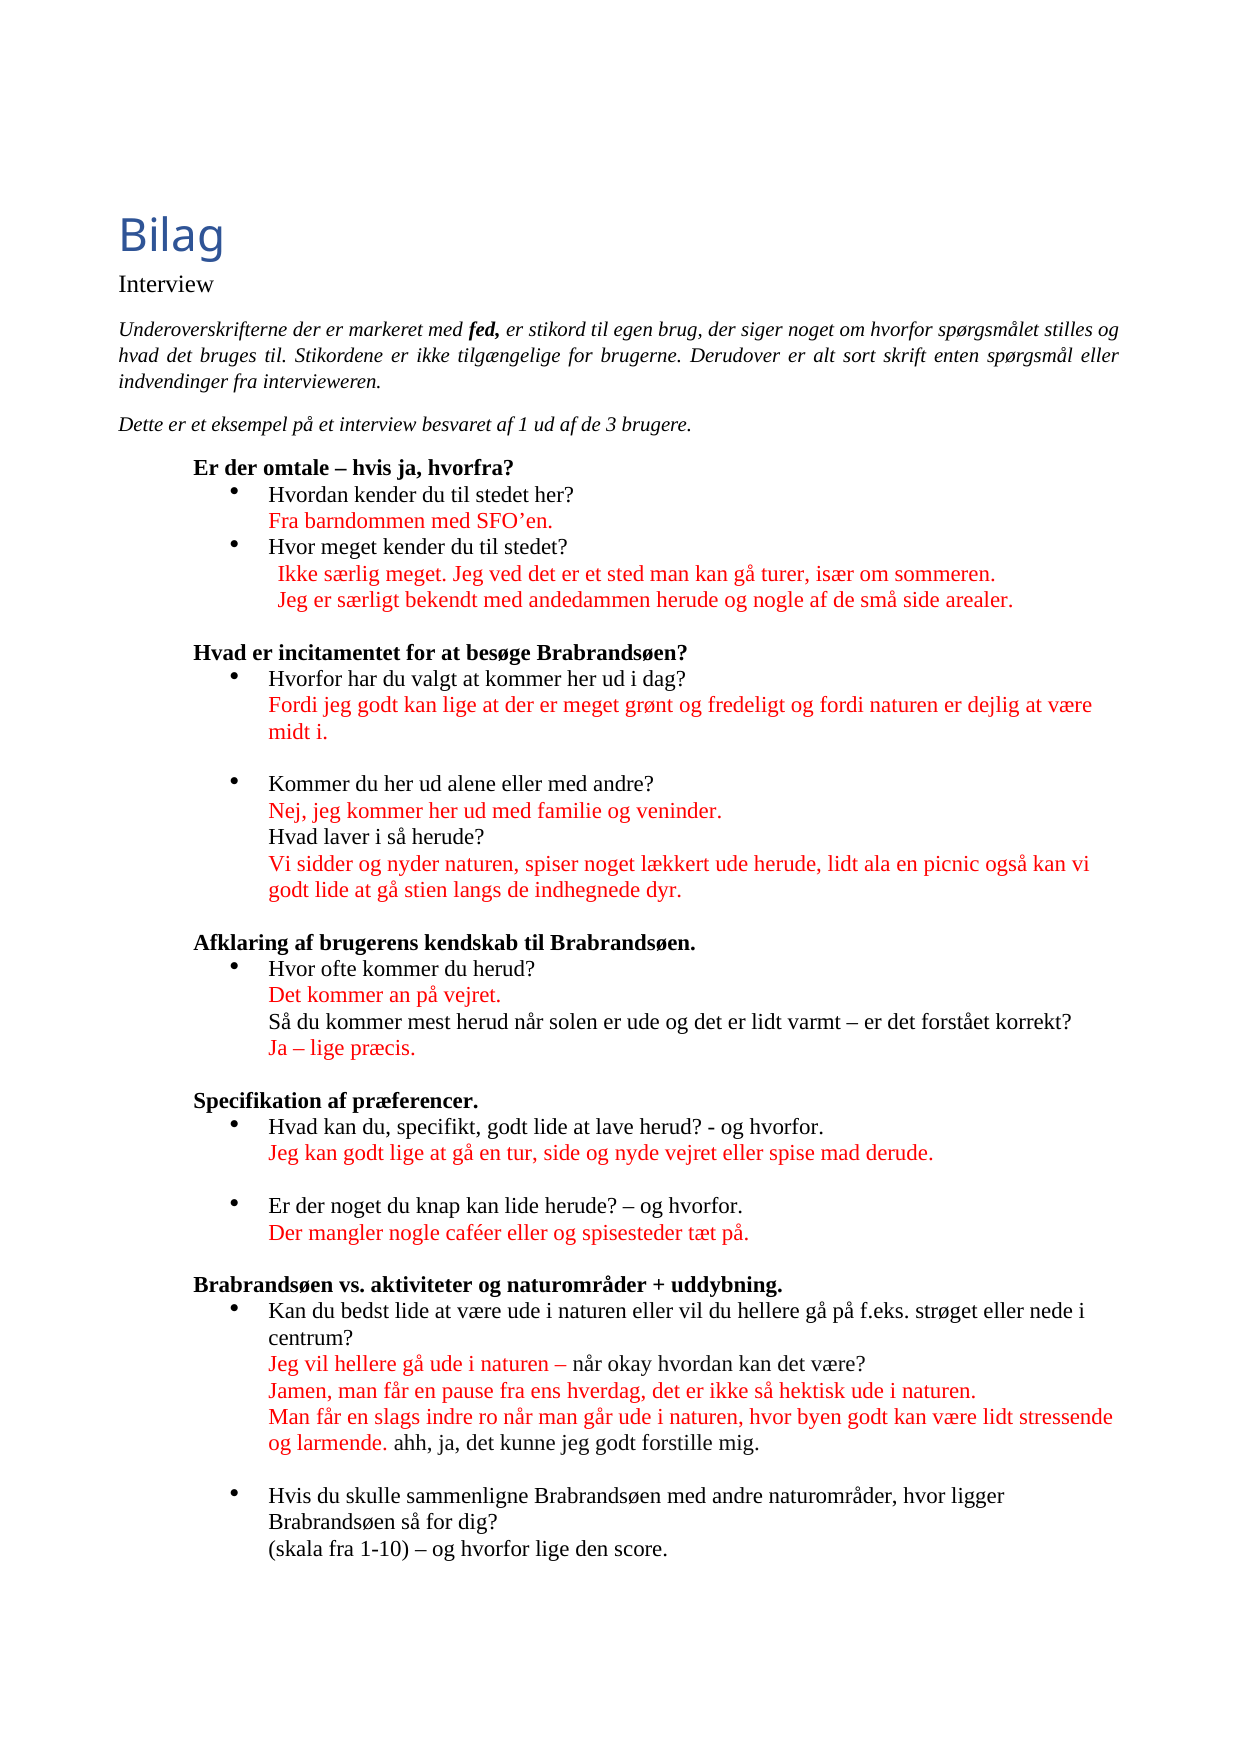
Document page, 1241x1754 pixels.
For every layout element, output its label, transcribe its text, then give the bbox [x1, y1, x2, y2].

text Hvad laver i så herude? [268, 823, 1122, 849]
text Hvad er incitamentet for at besøge Brabrandsøen? [193, 639, 1122, 665]
list Hvor ofte kommer du herud? [231, 955, 1122, 981]
text Der mangler nogle caféer eller og spisesteder tæt på. [268, 1218, 1122, 1245]
text Dette er et eksempel på et interview besvaret af 1 ud af de 3 brugere. [118, 412, 1122, 436]
subtitle Bilag [118, 202, 1122, 264]
text Vi sidder og nyder naturen, spiser noget lækkert ude herude, lidt ala en picnic også kan vi godt lide at gå stien langs de indhegnede dyr. [268, 849, 1122, 902]
text Jeg er særligt bekendt med andedammen herude og nogle af de små side arealer. [254, 586, 1122, 612]
text Ja – lige præcis. [268, 1034, 1122, 1060]
text Det kommer an på vejret. [268, 981, 1122, 1008]
text Specifikation af præferencer. [193, 1087, 1122, 1113]
list Hvor meget kender du til stedet? [231, 533, 1122, 560]
text Jeg vil hellere gå ude i naturen – når okay hvordan kan det være? [268, 1350, 1122, 1377]
list Hvad kan du, specifikt, godt lide at lave herud? - og hvorfor. [231, 1113, 1122, 1139]
text Jamen, man får en pause fra ens hverdag, det er ikke så hektisk ude i naturen. [268, 1377, 1122, 1403]
list Hvorfor har du valgt at kommer her ud i dag? [231, 665, 1122, 691]
text Underoverskrifterne der er markeret med fed, er stikord til egen brug, der siger noget om hvorfor spørgsmålet stilles og hvad det bruges til. Stikordene er ikke tilgængelige for brugerne. Derudover er alt sort skrift enten spørgsmål eller indvendinger fra intervieweren. [118, 317, 1122, 393]
text Jeg kan godt lige at gå en tur, side og nyde vejret eller spise mad derude. [268, 1139, 1122, 1166]
text (skala fra 1-10) – og hvorfor lige den score. [268, 1535, 1122, 1561]
text Man får en slags indre ro når man går ude i naturen, hvor byen godt kan være lidt stressende og larmende. ahh, ja, det kunne jeg godt forstille mig. [268, 1403, 1122, 1456]
list Hvis du skulle sammenligne Brabrandsøen med andre naturområder, hvor ligger Brabrandsøen så for dig? [231, 1482, 1122, 1535]
text Så du kommer mest herud når solen er ude og det er lidt varmt – er det forstået korrekt? [268, 1008, 1122, 1034]
text Interview [118, 269, 1122, 298]
list Er der noget du knap kan lide herude? – og hvorfor. [231, 1192, 1122, 1218]
list Kan du bedst lide at være ude i naturen eller vil du hellere gå på f.eks. strøget eller nede i centrum? [231, 1298, 1122, 1350]
text Fordi jeg godt kan lige at der er meget grønt og fredeligt og fordi naturen er dejlig at være midt i. [268, 691, 1122, 744]
list Kommer du her ud alene eller med andre? [231, 771, 1122, 797]
text Ikke særlig meget. Jeg ved det er et sted man kan gå turer, især om sommeren. [254, 560, 1122, 586]
text Afklaring af brugerens kendskab til Brabrandsøen. [193, 929, 1122, 955]
text Fra barndommen med SFO’en. [268, 507, 1122, 533]
list Hvordan kender du til stedet her? [231, 481, 1122, 507]
text Nej, jeg kommer her ud med familie og veninder. [268, 797, 1122, 823]
text Brabrandsøen vs. aktiviteter og naturområder + uddybning. [193, 1271, 1122, 1298]
text Er der omtale – hvis ja, hvorfra? [193, 454, 1122, 481]
